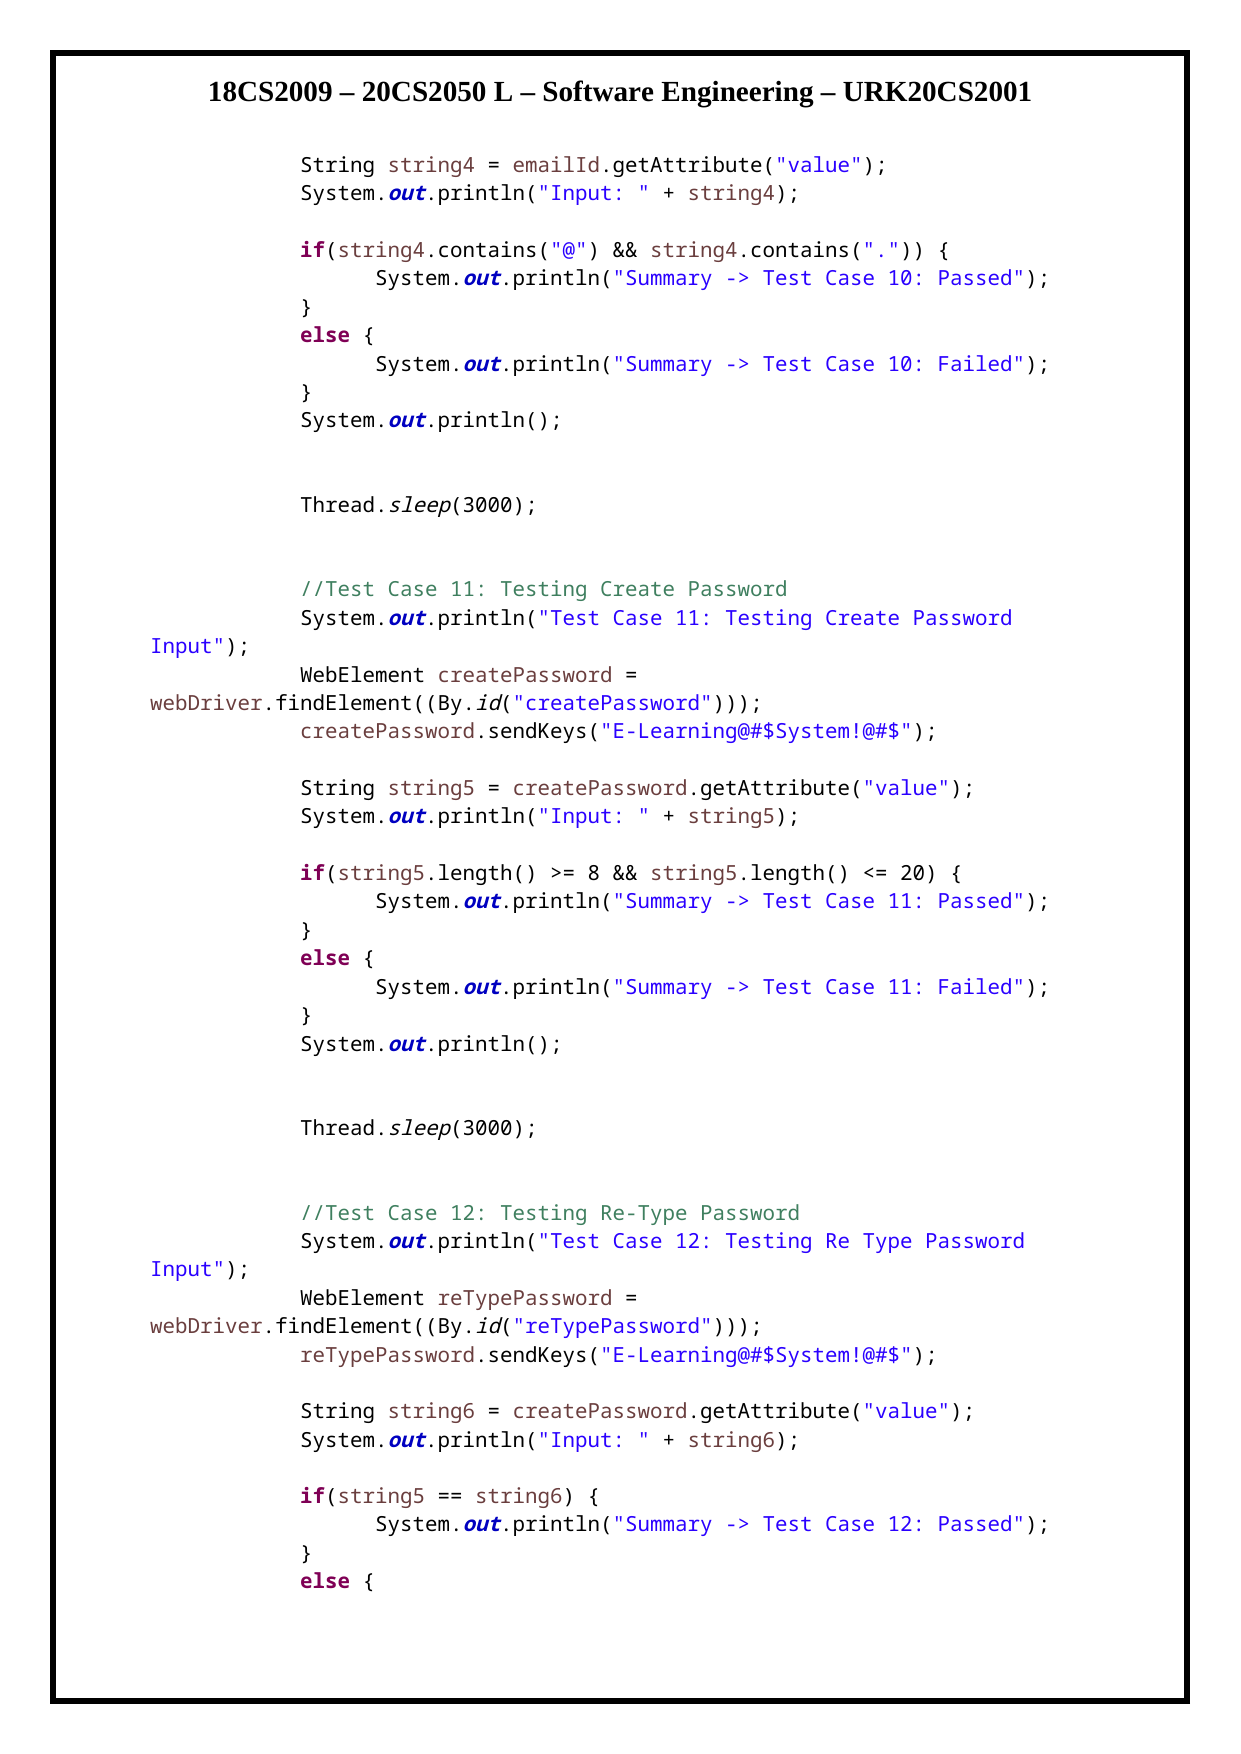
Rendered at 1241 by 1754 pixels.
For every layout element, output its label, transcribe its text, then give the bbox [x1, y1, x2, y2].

text createPassword.sendKeys("E-Learning@#$System!@#$"); [150, 717, 1090, 745]
text System.out.println("Input: " + string6); [150, 1425, 1090, 1453]
text String string6 = createPassword.getAttribute("value"); [150, 1396, 1090, 1425]
text reTypePassword.sendKeys("E-Learning@#$System!@#$"); [150, 1340, 1090, 1368]
text System.out.println("Summary -> Test Case 10: Failed"); [150, 349, 1090, 377]
text String string5 = createPassword.getAttribute("value"); [150, 773, 1090, 802]
text System.out.println("Summary -> Test Case 10: Passed"); [150, 263, 1090, 292]
text System.out.println("Input: " + string4); [150, 178, 1090, 207]
text } [150, 377, 1090, 406]
text if(string4.contains("@") && string4.contains(".")) { [150, 235, 1090, 263]
text WebElement reTypePassword = webDriver.findElement((By.id("reTypePassword"))); [150, 1283, 1090, 1340]
text } [150, 292, 1090, 320]
text System.out.println("Summary -> Test Case 12: Passed"); [150, 1509, 1090, 1538]
text String string4 = emailId.getAttribute("value"); [150, 150, 1090, 178]
text System.out.println(); [150, 406, 1090, 434]
text //Test Case 11: Testing Create Password [150, 574, 1090, 603]
text Thread.sleep(3000); [150, 1113, 1090, 1142]
text System.out.println("Summary -> Test Case 11: Passed"); [150, 886, 1090, 915]
text else { [150, 943, 1090, 972]
text } [150, 1538, 1090, 1566]
text System.out.println("Input: " + string5); [150, 802, 1090, 830]
text if(string5 == string6) { [150, 1481, 1090, 1509]
text System.out.println("Summary -> Test Case 11: Failed"); [150, 972, 1090, 1000]
text //Test Case 12: Testing Re-Type Password [150, 1198, 1090, 1226]
text } [150, 1000, 1090, 1029]
text WebElement createPassword = webDriver.findElement((By.id("createPassword"))); [150, 660, 1090, 717]
text } [150, 915, 1090, 943]
text else { [150, 320, 1090, 349]
text Thread.sleep(3000); [150, 490, 1090, 518]
text else { [150, 1566, 1090, 1595]
text System.out.println("Test Case 12: Testing Re Type Password Input"); [150, 1226, 1090, 1283]
text System.out.println(); [150, 1029, 1090, 1057]
text System.out.println("Test Case 11: Testing Create Password Input"); [150, 603, 1090, 660]
text if(string5.length() >= 8 && string5.length() <= 20) { [150, 858, 1090, 886]
